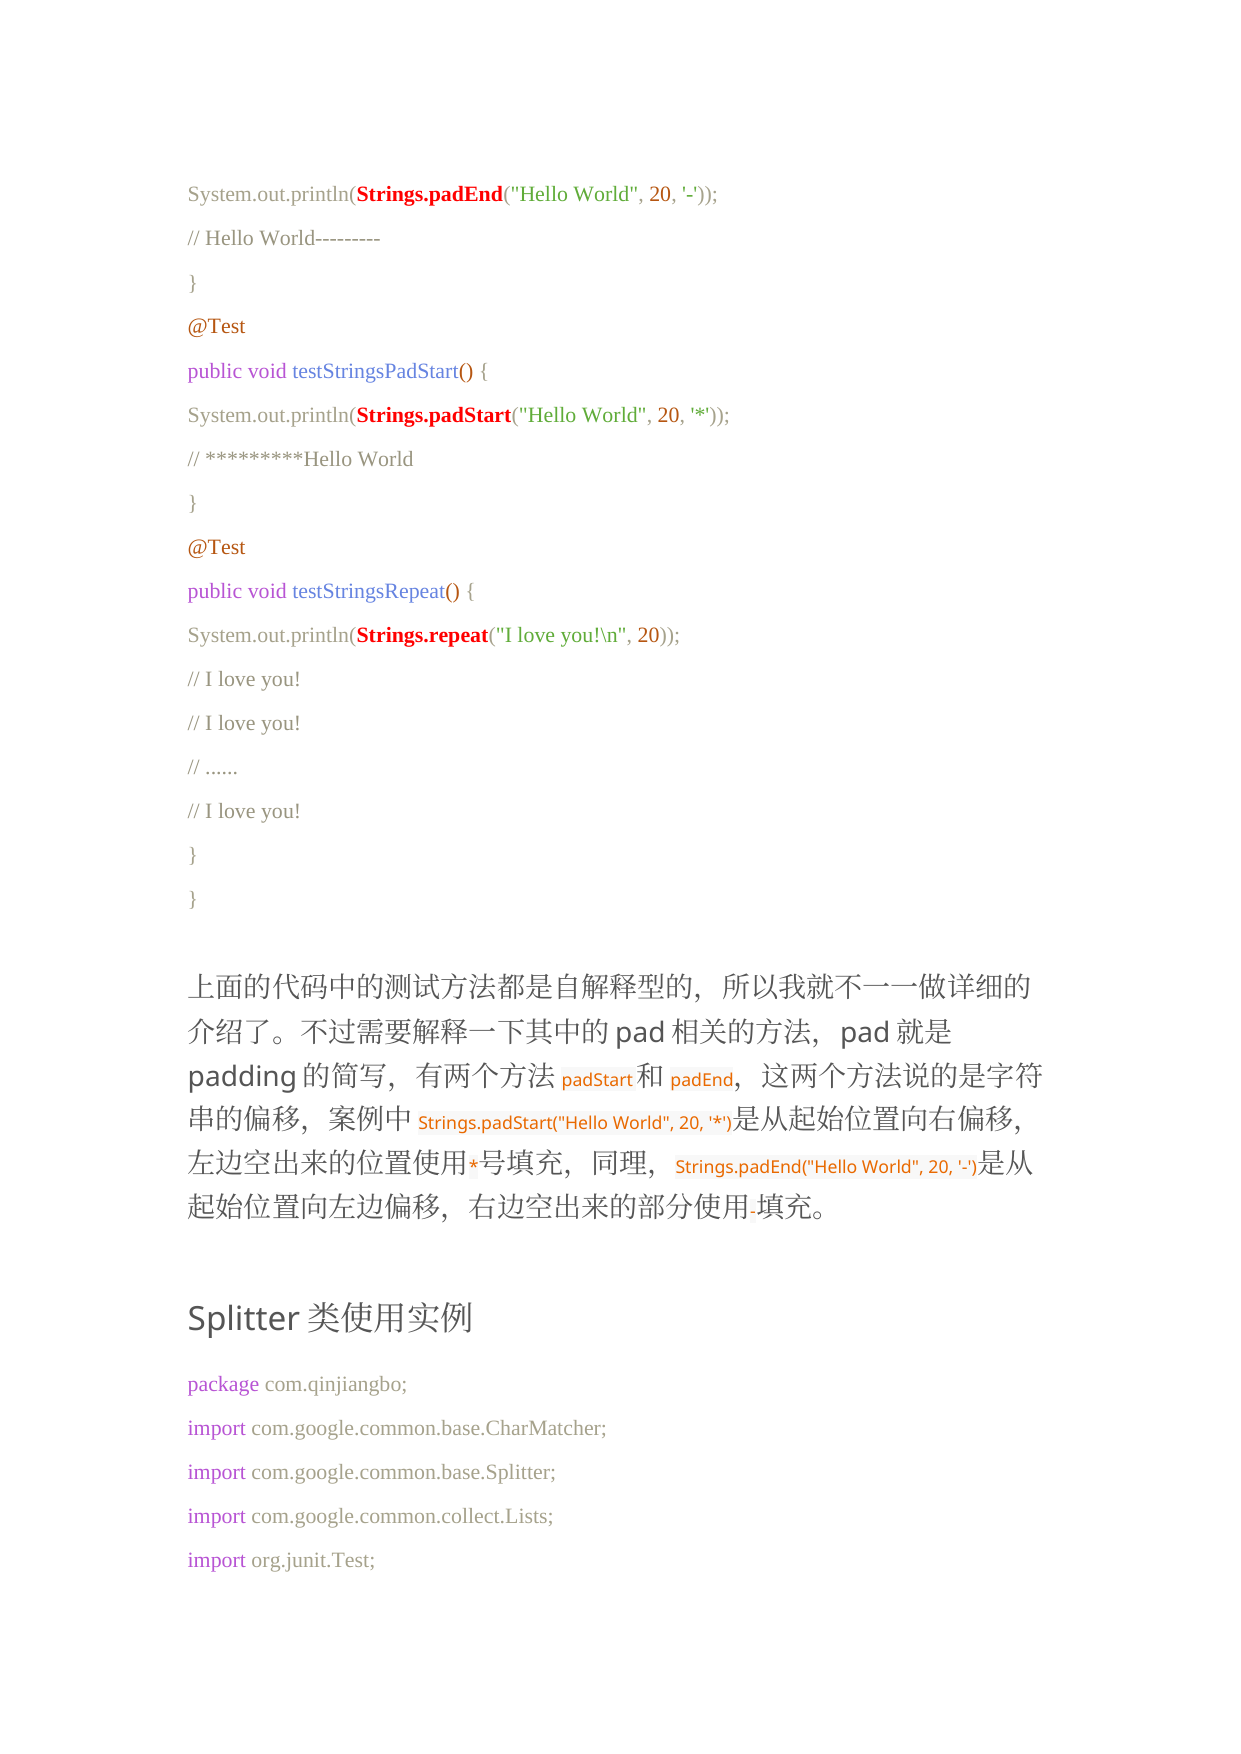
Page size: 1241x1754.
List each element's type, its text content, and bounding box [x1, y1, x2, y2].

text public void testStringsPadStart() { [187, 348, 1053, 392]
text Splitter类使用实例 [187, 1273, 1053, 1362]
text import com.google.common.base.CharMatcher; [187, 1406, 1053, 1450]
text 上面的代码中的测试方法都是自解释型的，所以我就不一一做详细的介绍了。不过需要解释一下其中的pad相关的方法，pad就是padding的简写，有两个方法padStart和padEnd，这两个方法说的是字符串的偏移，案例中Strings.padStart("Hello World", 20, '*')是从起始位置向右偏移，左边空出来的位置使用*号填充，同理，Strings.padEnd("Hello World", 20, '-')是从起始位置向左边偏移，右边空出来的部分使用-填充。 [187, 965, 1053, 1229]
text // I love you! [187, 701, 1053, 745]
text import org.junit.Test; [187, 1538, 1053, 1582]
text // ...... [187, 745, 1053, 789]
text System.out.println(Strings.padStart("Hello World", 20, '*')); [187, 392, 1053, 436]
text } [187, 833, 1053, 877]
text public void testStringsRepeat() { [187, 568, 1053, 613]
text package com.qinjiangbo; [187, 1362, 1053, 1406]
text // Hello World--------- [187, 216, 1053, 260]
text // I love you! [187, 657, 1053, 701]
text } [187, 480, 1053, 524]
text } [187, 877, 1053, 921]
text import com.google.common.base.Splitter; [187, 1450, 1053, 1494]
text // *********Hello World [187, 436, 1053, 480]
text } [187, 260, 1053, 304]
text // I love you! [187, 789, 1053, 833]
text System.out.println(Strings.padEnd("Hello World", 20, '-')); [187, 172, 1053, 216]
text import com.google.common.collect.Lists; [187, 1494, 1053, 1538]
text @Test [187, 304, 1053, 348]
text @Test [187, 524, 1053, 568]
text System.out.println(Strings.repeat("I love you!\n", 20)); [187, 613, 1053, 657]
